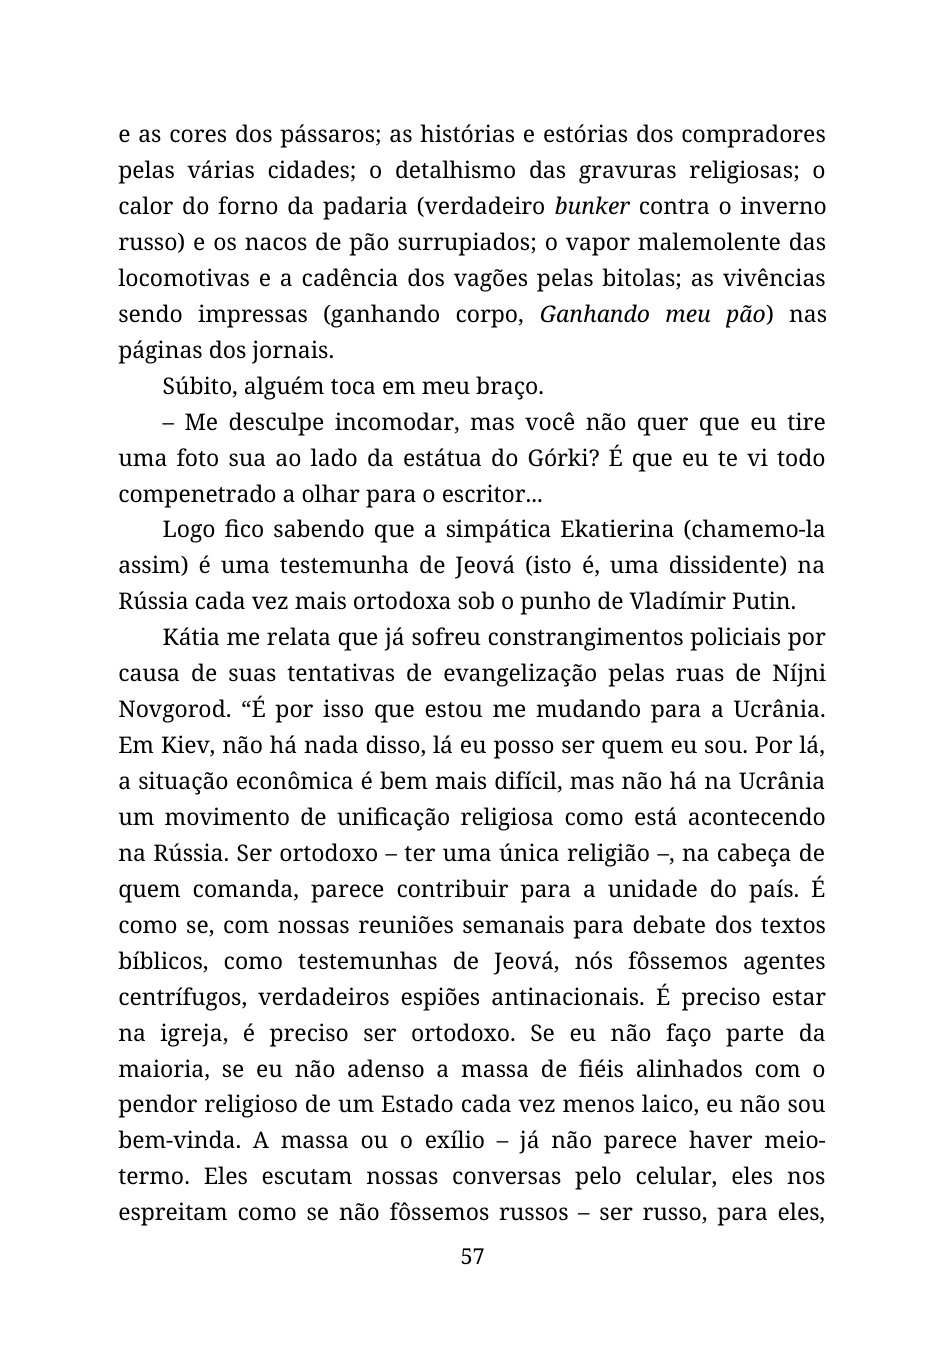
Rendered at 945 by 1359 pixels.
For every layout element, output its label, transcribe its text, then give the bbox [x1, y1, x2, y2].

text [118, 621, 827, 1227]
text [118, 118, 827, 365]
text Logo fico sabendo que a simpática Ekatierina (chamemo-la assim) é uma testemunha de Jeová (isto é, uma dissidente) na Rússia cada vez mais ortodoxa sob o punho de Vladímir Putin. [118, 513, 827, 617]
text – Me desculpe incomodar, mas você não quer que eu tire uma foto sua ao lado da estátua do Górki? É que eu te vi todo compenetrado a olhar para o escritor... [118, 406, 827, 509]
text Súbito, alguém toca em meu braço. [118, 370, 827, 401]
